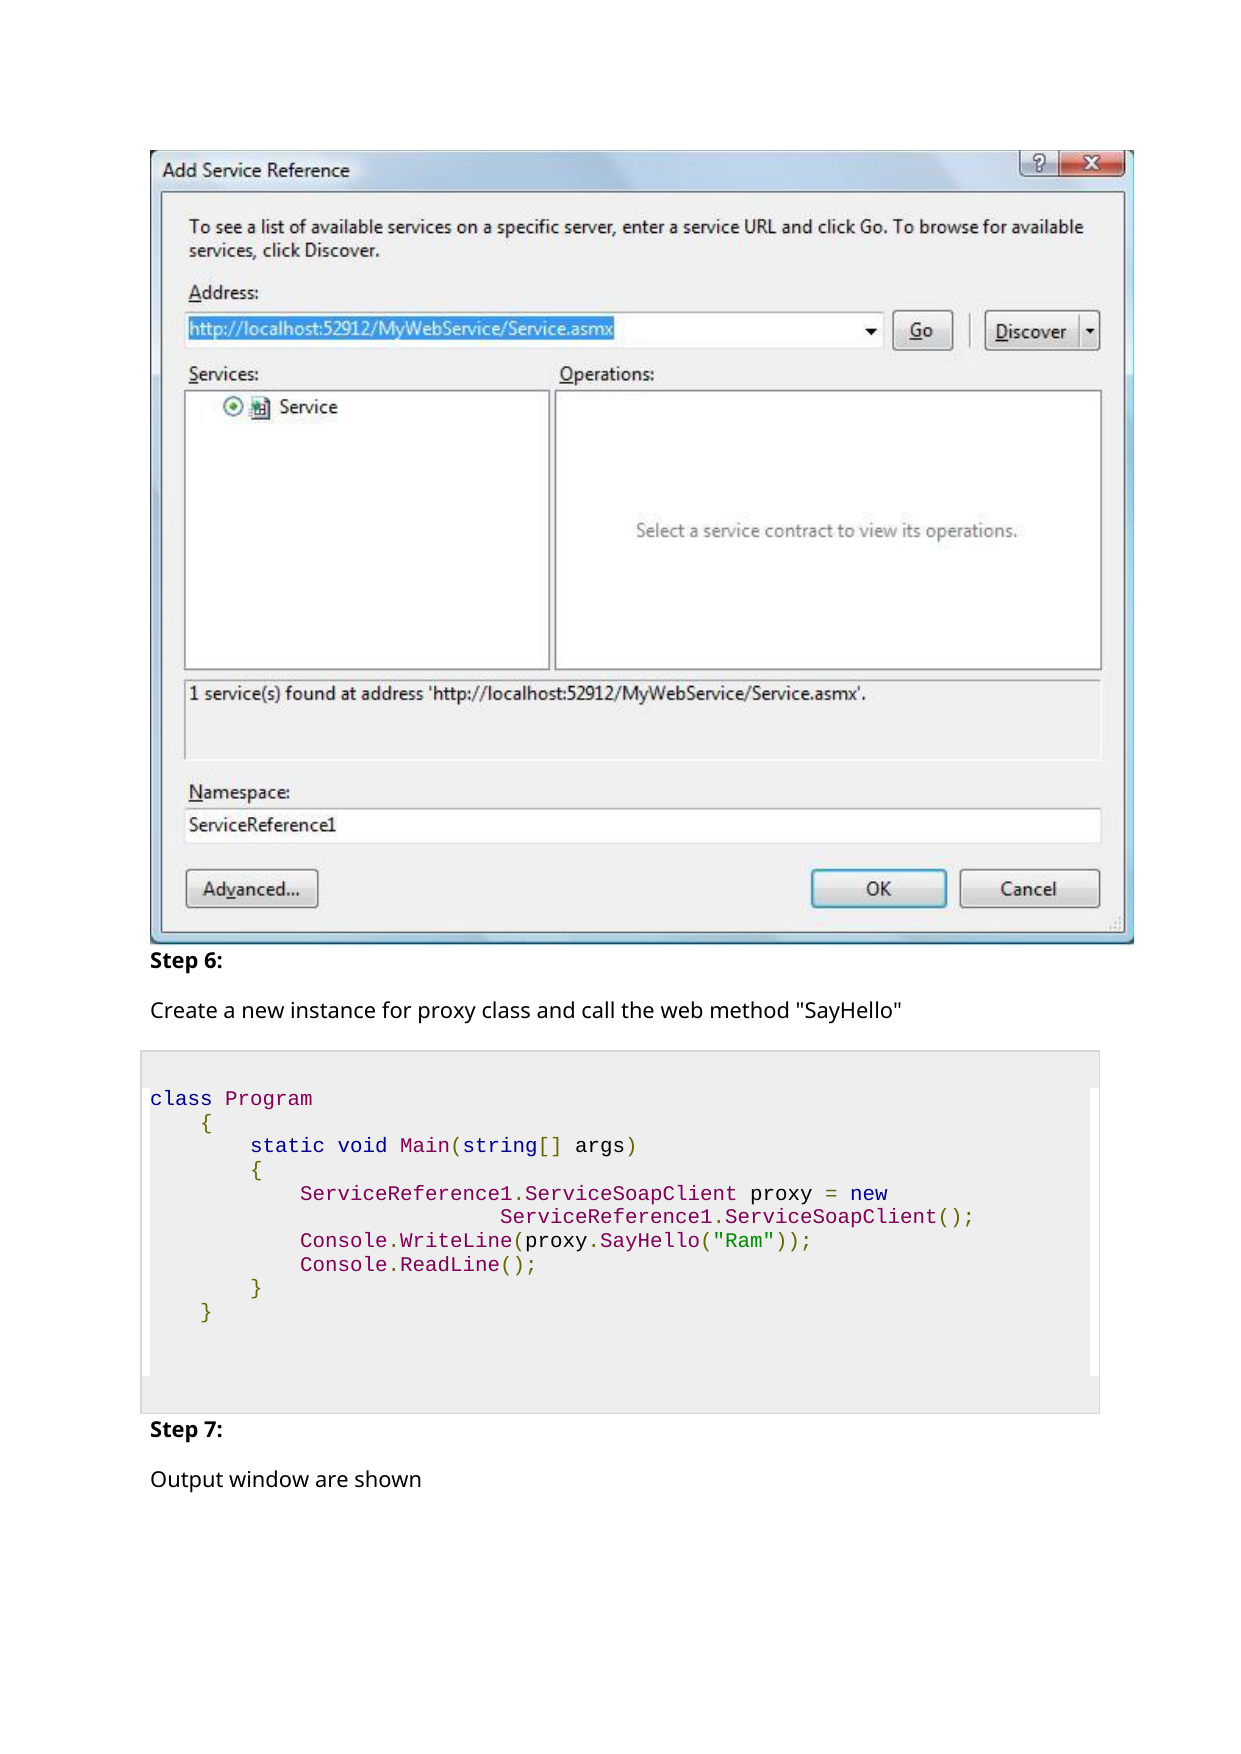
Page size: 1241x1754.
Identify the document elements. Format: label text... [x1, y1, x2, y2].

text } [150, 1301, 1090, 1324]
text Step 6: [150, 946, 1090, 975]
text } [150, 1277, 1090, 1301]
text { [150, 1159, 1090, 1183]
text static void Main(string[] args) [150, 1135, 1090, 1159]
text ServiceReference1.ServiceSoapClient(); [150, 1206, 1090, 1230]
text Output window are shown [150, 1464, 1090, 1494]
text class Program [150, 1088, 1090, 1112]
text Step 7: [150, 1414, 1090, 1444]
text Console.ReadLine(); [150, 1253, 1090, 1277]
text Console.WriteLine(proxy.SayHello("Ram")); [150, 1230, 1090, 1253]
text Create a new instance for proxy class and call the web method "SayHello" [150, 995, 1090, 1025]
text { [150, 1112, 1090, 1135]
picture [150, 150, 1135, 946]
text ServiceReference1.ServiceSoapClient proxy = new [150, 1183, 1090, 1206]
